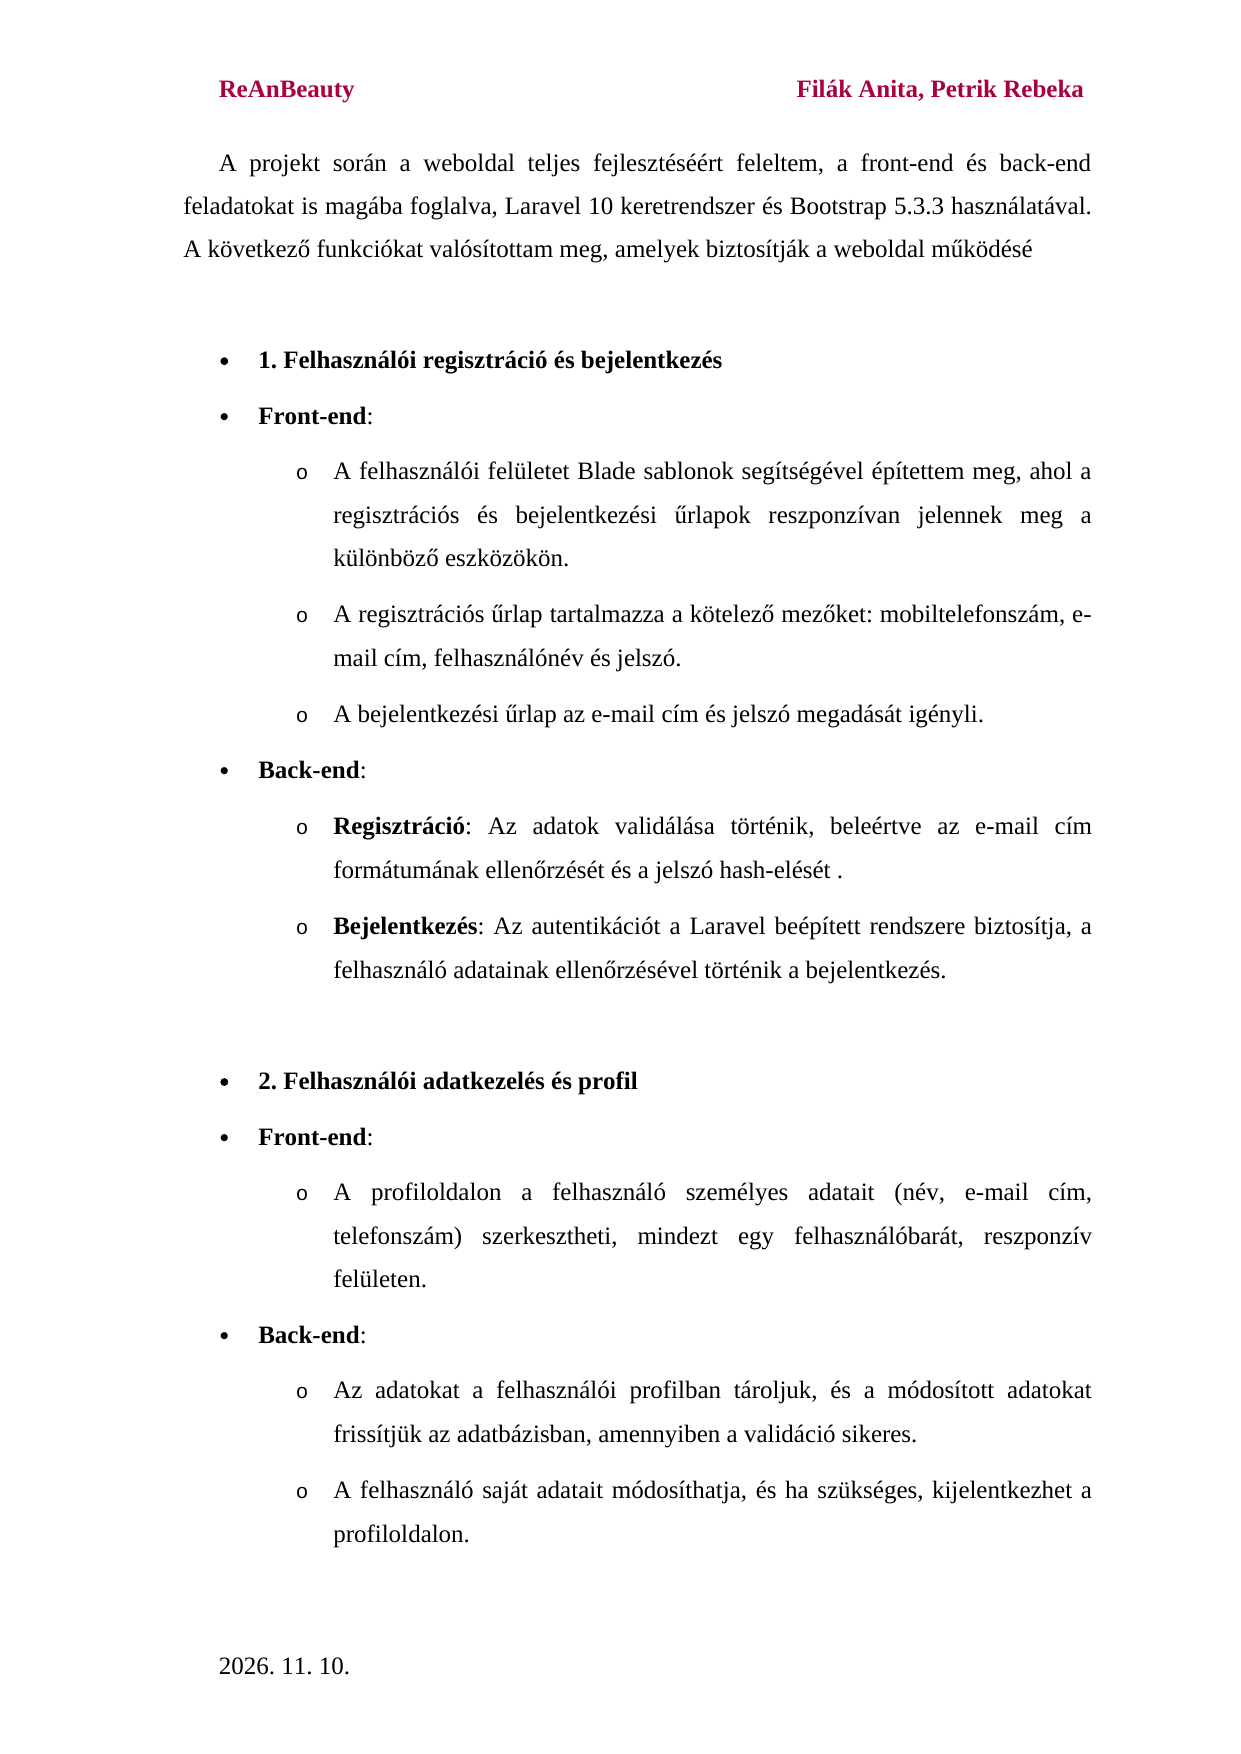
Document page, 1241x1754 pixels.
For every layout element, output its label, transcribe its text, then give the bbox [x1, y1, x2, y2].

list A profiloldalon a felhasználó személyes adatait (név, e-mail cím, telefonszám) szerkesztheti, mindezt egy felhasználóbarát, reszponzív felületen. [296, 1177, 1092, 1293]
list A regisztrációs űrlap tartalmazza a kötelező mezőket: mobiltelefonszám, e-mail cím, felhasználónév és jelszó. [296, 599, 1092, 672]
list A felhasználó saját adatait módosíthatja, és ha szükséges, kijelentkezhet a profiloldalon. [296, 1475, 1092, 1548]
text A projekt során a weboldal teljes fejlesztéséért feleltem, a front-end és back-end feladatokat is magába foglalva, Laravel 10 keretrendszer és Bootstrap 5.3.3 használatával. A következő funkciókat valósítottam meg, amelyek biztosítják a weboldal működésé [183, 148, 1092, 263]
list 1. Felhasználói regisztráció és bejelentkezés [221, 345, 1092, 374]
list Az adatokat a felhasználói profilban tároljuk, és a módosított adatokat frissítjük az adatbázisban, amennyiben a validáció sikeres. [296, 1376, 1092, 1448]
list Front-end: [221, 1122, 1092, 1150]
list Back-end: [221, 756, 1092, 784]
list Regisztráció: Az adatok validálása történik, beleértve az e-mail cím formátumának ellenőrzését és a jelszó hash-elését . [296, 811, 1092, 884]
list A felhasználói felületet Blade sablonok segítségével építettem meg, ahol a regisztrációs és bejelentkezési űrlapok reszponzívan jelennek meg a különböző eszközökön. [296, 456, 1092, 572]
list Back-end: [221, 1320, 1092, 1349]
list A bejelentkezési űrlap az e-mail cím és jelszó megadását igényli. [296, 699, 1092, 728]
list Front-end: [221, 401, 1092, 429]
list 2. Felhasználói adatkezelés és profil [221, 1066, 1092, 1095]
list Bejelentkezés: Az autentikációt a Laravel beépített rendszere biztosítja, a felhasználó adatainak ellenőrzésével történik a bejelentkezés. [296, 911, 1092, 983]
